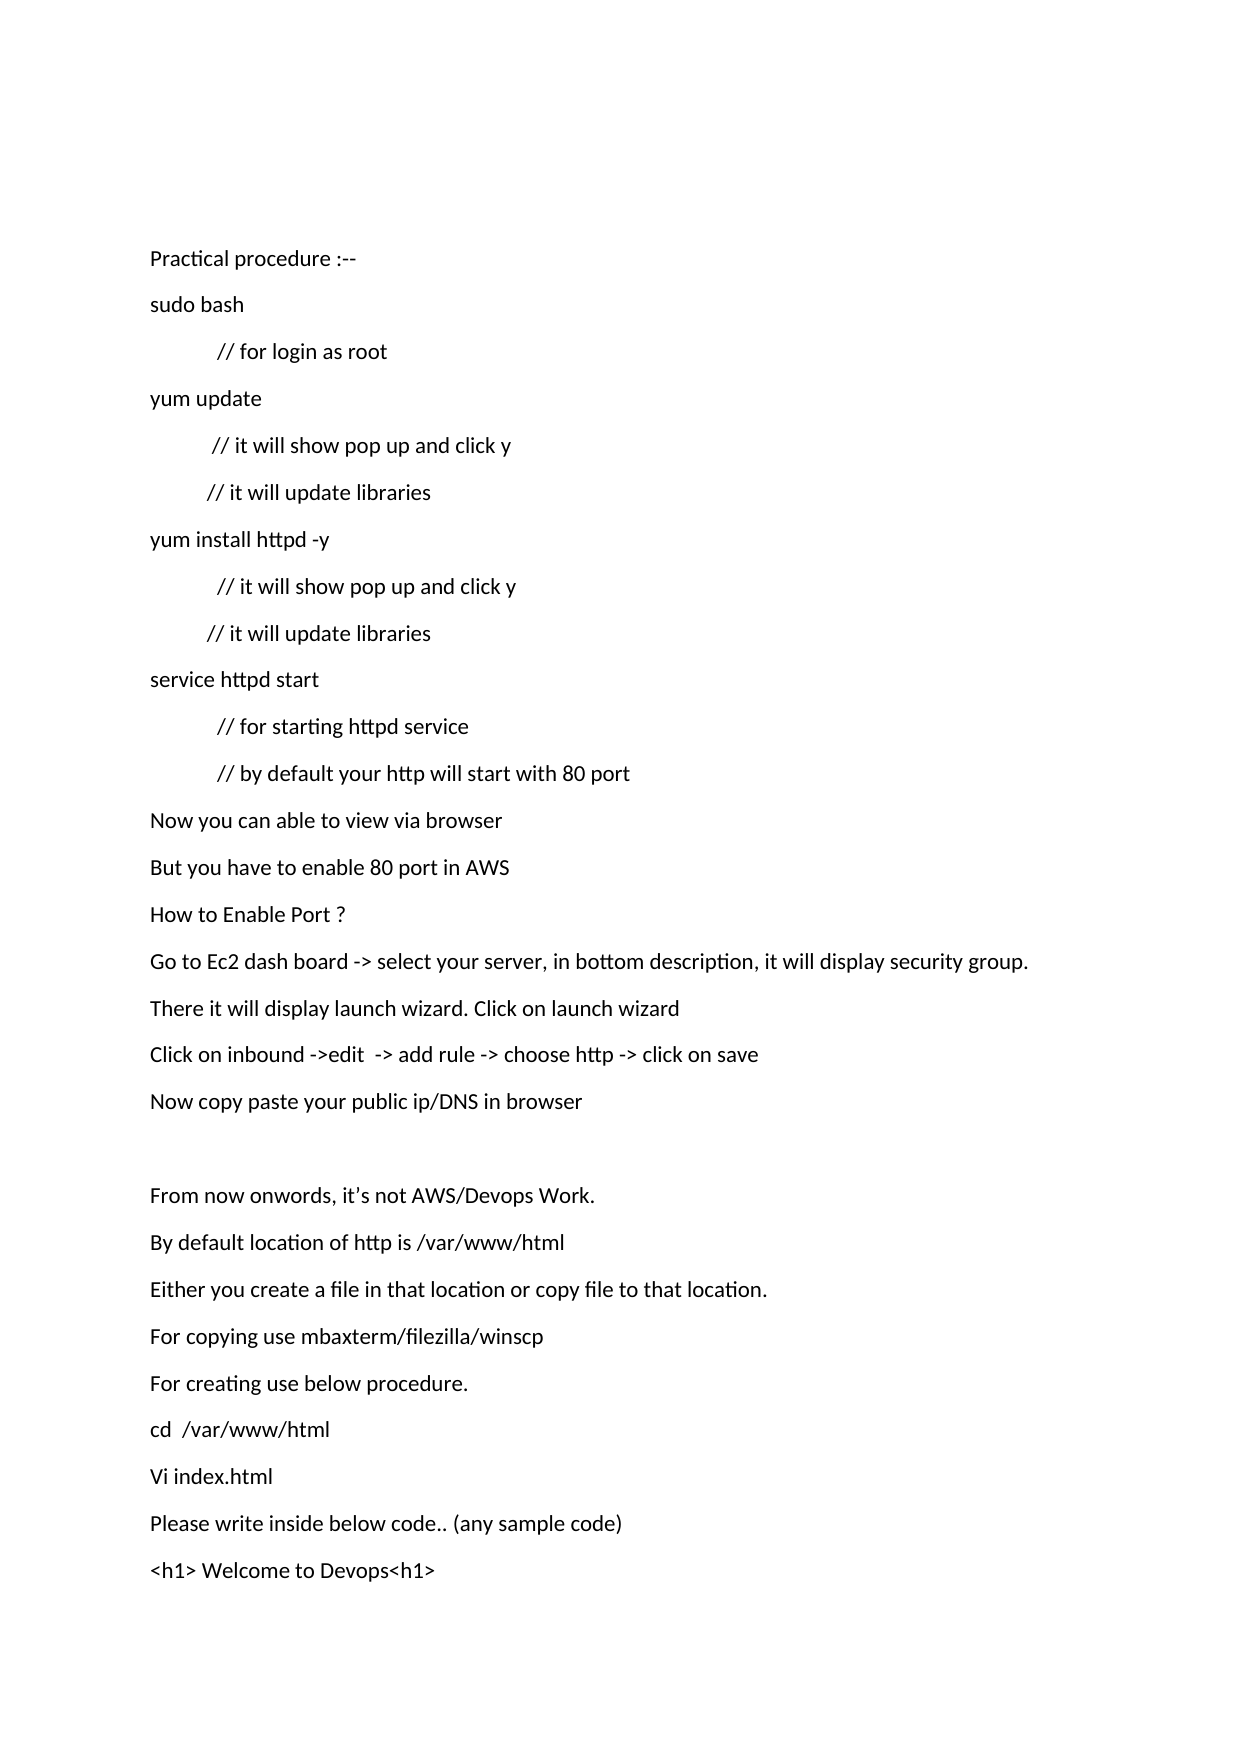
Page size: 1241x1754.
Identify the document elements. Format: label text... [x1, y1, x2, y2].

text // by default your http will start with 80 port [150, 759, 1090, 787]
text For copying use mbaxterm/filezilla/winscp [150, 1322, 1090, 1350]
text How to Enable Port ? [150, 900, 1090, 928]
text // for login as root [150, 337, 1090, 366]
text For creating use below procedure. [150, 1369, 1090, 1397]
text Practical procedure :-- [150, 244, 1090, 272]
text service httpd start [150, 666, 1090, 694]
text There it will display launch wizard. Click on launch wizard [150, 994, 1090, 1022]
text sudo bash [150, 291, 1090, 319]
text // it will show pop up and click y [150, 431, 1090, 459]
text // it will update libraries [150, 619, 1090, 647]
text Go to Ec2 dash board -> select your server, in bottom description, it will display security group. [150, 947, 1090, 975]
text yum install httpd -y [150, 525, 1090, 553]
text yum update [150, 384, 1090, 412]
text Now copy paste your public ip/DNS in browser [150, 1087, 1090, 1116]
text Click on inbound ->edit -> add rule -> choose http -> click on save [150, 1041, 1090, 1069]
text Please write inside below code.. (any sample code) [150, 1509, 1090, 1537]
text Either you create a file in that location or copy file to that location. [150, 1275, 1090, 1303]
text // for starting httpd service [150, 712, 1090, 741]
text // it will update libraries [150, 478, 1090, 506]
text // it will show pop up and click y [150, 572, 1090, 600]
text Vi index.html [150, 1462, 1090, 1491]
text cd /var/www/html [150, 1416, 1090, 1444]
text But you have to enable 80 port in AWS [150, 853, 1090, 881]
text By default location of http is /var/www/html [150, 1228, 1090, 1256]
text <h1> Welcome to Devops<h1> [150, 1556, 1090, 1584]
text Now you can able to view via browser [150, 806, 1090, 834]
text From now onwords, it’s not AWS/Devops Work. [150, 1181, 1090, 1209]
